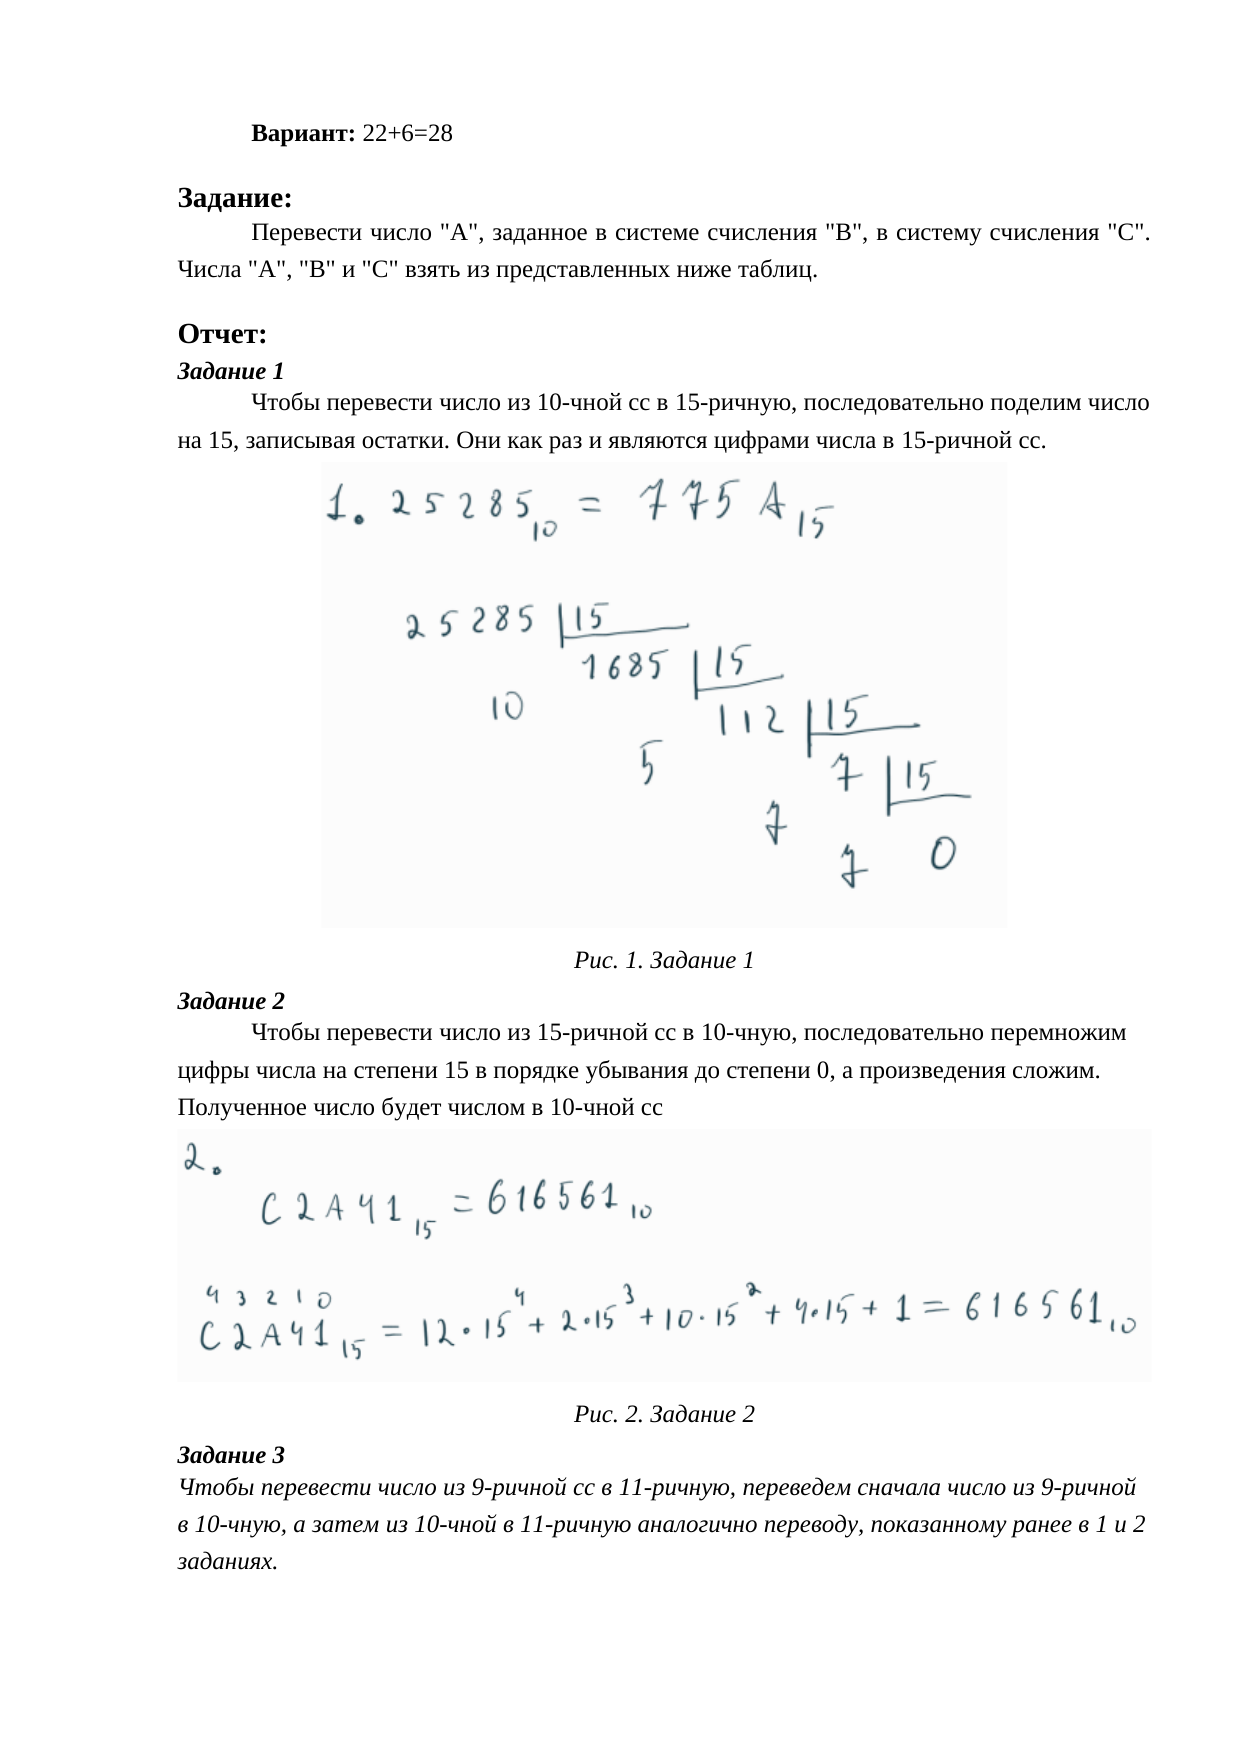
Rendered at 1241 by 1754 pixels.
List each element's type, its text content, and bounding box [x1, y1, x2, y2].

text Чтобы перевести число из 9-ричной сс в 11-ричную, переведем сначала число из 9-ричной в 10-чную, а затем из 10-чной в 11-ричную аналогично переводу, показанному ранее в 1 и 2 заданиях. [177, 1472, 1152, 1575]
subtitle Задание: [177, 180, 1152, 214]
subtitle Задание 2 [177, 986, 1152, 1015]
text Вариант: [177, 118, 1152, 147]
subtitle Задание 1 [177, 356, 1152, 385]
picture [321, 462, 1008, 928]
picture [177, 1129, 1152, 1382]
text Чтобы перевести число из 15-ричной сс в 10-чную, последовательно перемножим цифры числа на степени 15 в порядке убывания до степени 0, а произведения сложим. Полученное число будет числом в 10-чной сс [177, 1017, 1152, 1121]
text Рис. 2. Задание 2 [177, 1382, 1152, 1428]
text Чтобы перевести число из 10-чной сс в 15-ричную, последовательно поделим число на 15, записывая остатки. Они как раз и являются цифрами числа в 15-ричной сс. [177, 387, 1152, 453]
subtitle Отчет: [177, 316, 1152, 350]
subtitle Задание 3 [177, 1441, 1152, 1469]
